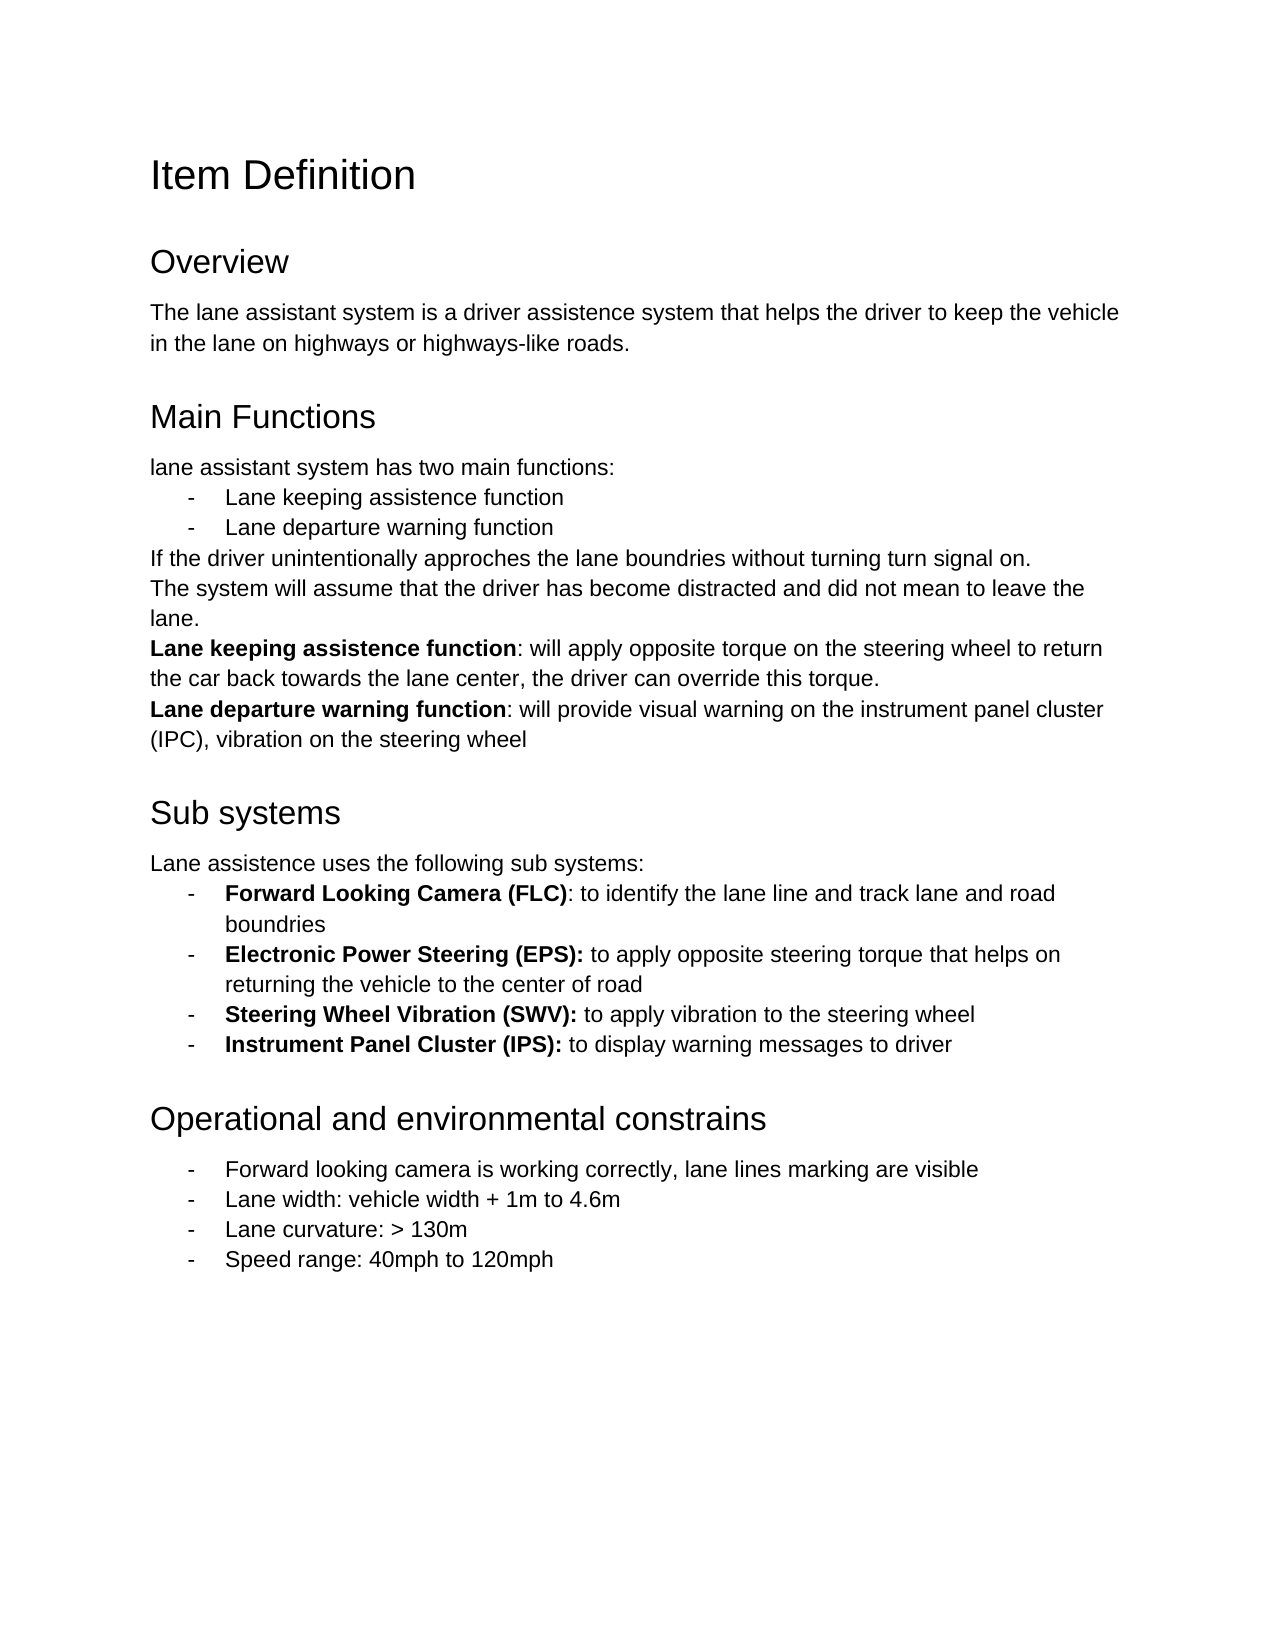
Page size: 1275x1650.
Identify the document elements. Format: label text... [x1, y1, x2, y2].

subtitle Item Definition [150, 150, 1125, 198]
text The lane assistant system is a driver assistence system that helps the driver to keep the vehicle in the lane on highways or highways-like roads. [150, 299, 1125, 356]
list Lane keeping assistence function [187, 484, 1125, 510]
list Instrument Panel Cluster (IPS): to display warning messages to driver [187, 1031, 1125, 1058]
list Lane departure warning function [187, 514, 1125, 541]
list Electronic Power Steering (EPS): to apply opposite steering torque that helps on returning the vehicle to the center of road [187, 941, 1125, 997]
subtitle Sub systems [150, 793, 1125, 832]
text Lane assistence uses the following sub systems: [150, 850, 1125, 876]
list Steering Wheel Vibration (SWV): to apply vibration to the steering wheel [187, 1001, 1125, 1027]
subtitle Operational and environmental constrains [150, 1099, 1125, 1137]
text Lane departure warning function: will provide visual warning on the instrument panel cluster (IPC), vibration on the steering wheel [150, 696, 1125, 752]
list Speed range: 40mph to 120mph [187, 1246, 1125, 1273]
text If the driver unintentionally approches the lane boundries without turning turn signal on. [150, 544, 1125, 571]
text Lane keeping assistence function: will apply opposite torque on the steering wheel to return the car back towards the lane center, the driver can override this torque. [150, 635, 1125, 692]
subtitle Overview [150, 243, 1125, 281]
list Forward Looking Camera (FLC): to identify the lane line and track lane and road boundries [187, 880, 1125, 937]
text lane assistant system has two main functions: [150, 454, 1125, 480]
subtitle Main Functions [150, 397, 1125, 436]
list Lane width: vehicle width + 1m to 4.6m [187, 1186, 1125, 1212]
list Forward looking camera is working correctly, lane lines marking are visible [187, 1156, 1125, 1182]
list Lane curvature: > 130m [187, 1216, 1125, 1242]
text The system will assume that the driver has become distracted and did not mean to leave the lane. [150, 575, 1125, 631]
